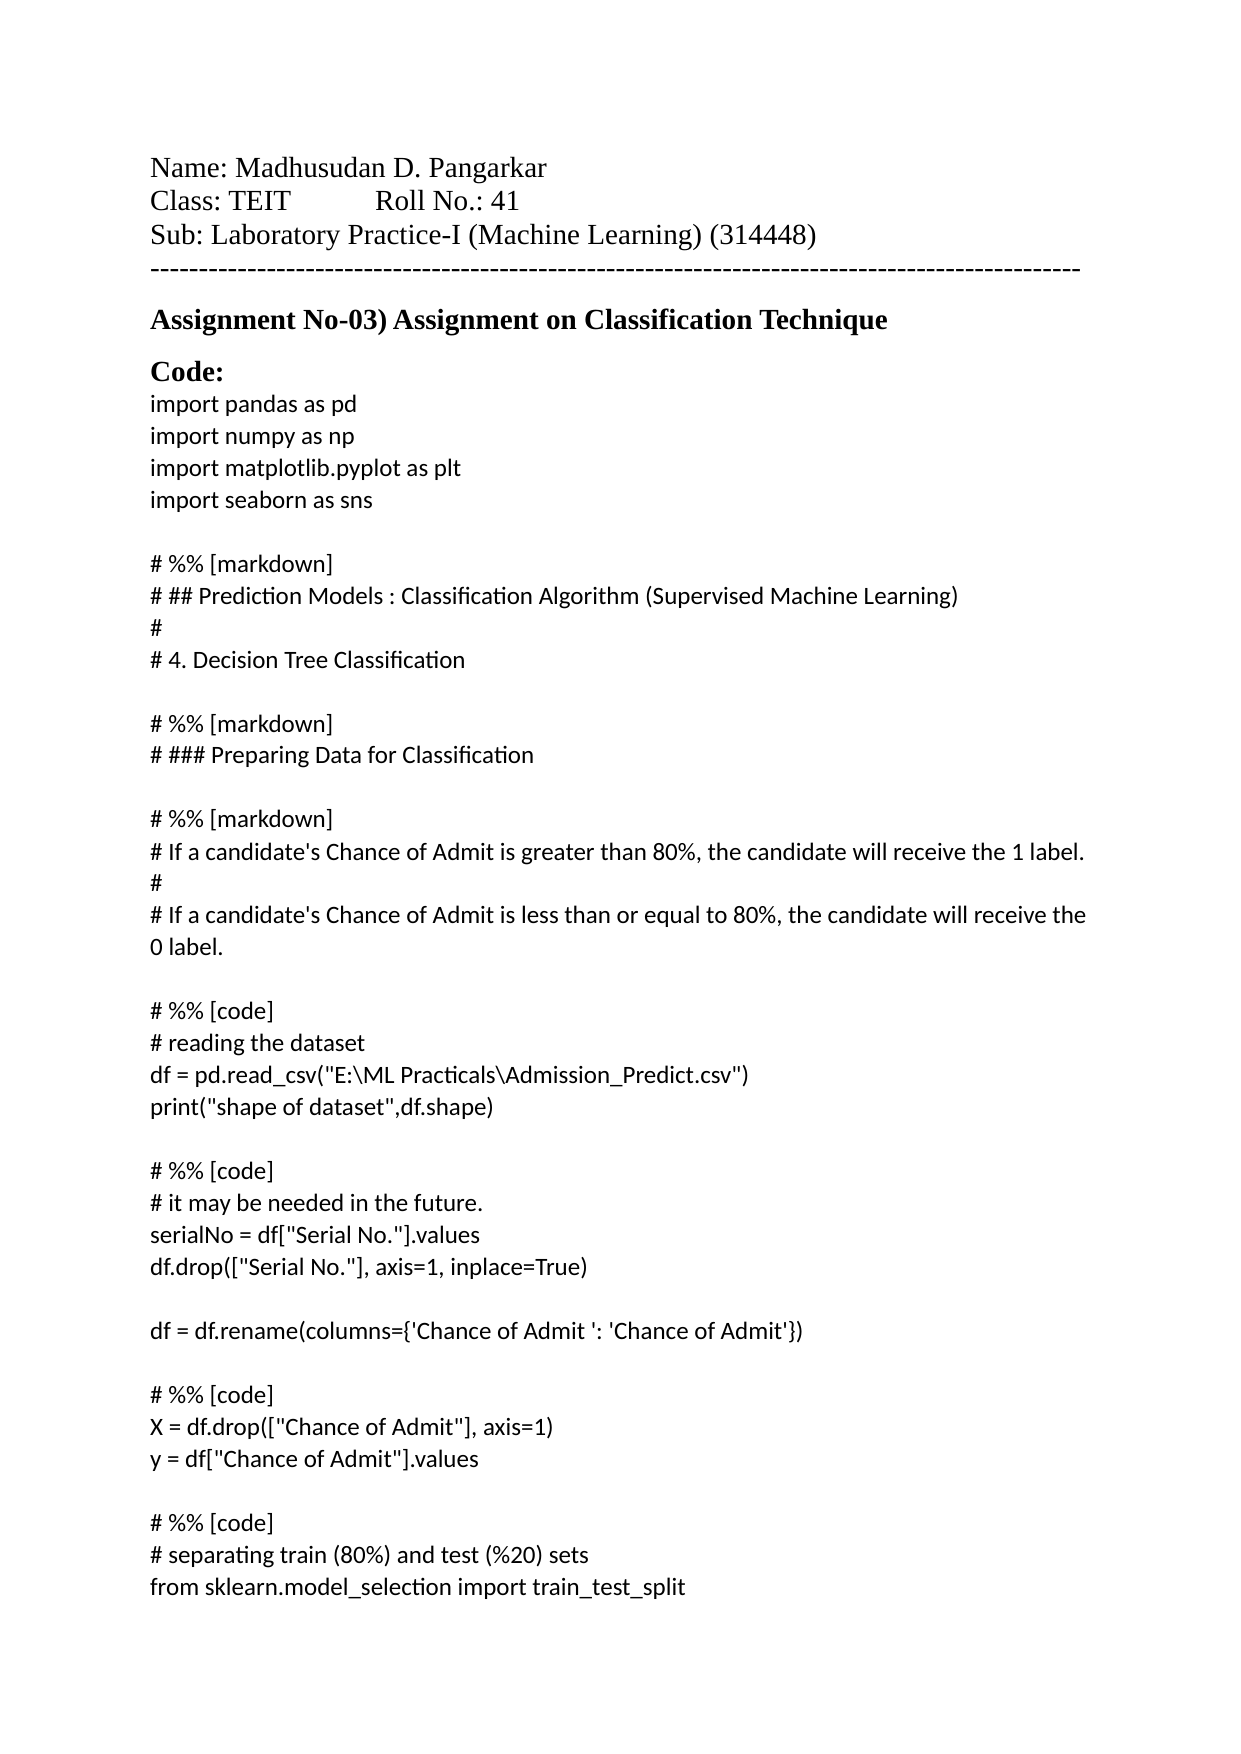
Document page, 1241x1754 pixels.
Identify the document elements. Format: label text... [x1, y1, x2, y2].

text Name: Madhusudan D. Pangarkar [150, 150, 1090, 183]
text Sub: Laboratory Practice-I (Machine Learning) (314448) [150, 217, 1090, 251]
text ------------------------------------------------------------------------------------------------ [150, 251, 1090, 284]
text Assignment No-03) Assignment on Classification Technique [150, 302, 1090, 336]
text Class: TEIT Roll No.: 41 [150, 183, 1090, 217]
text Code: [150, 354, 1090, 388]
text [150, 388, 1090, 1602]
